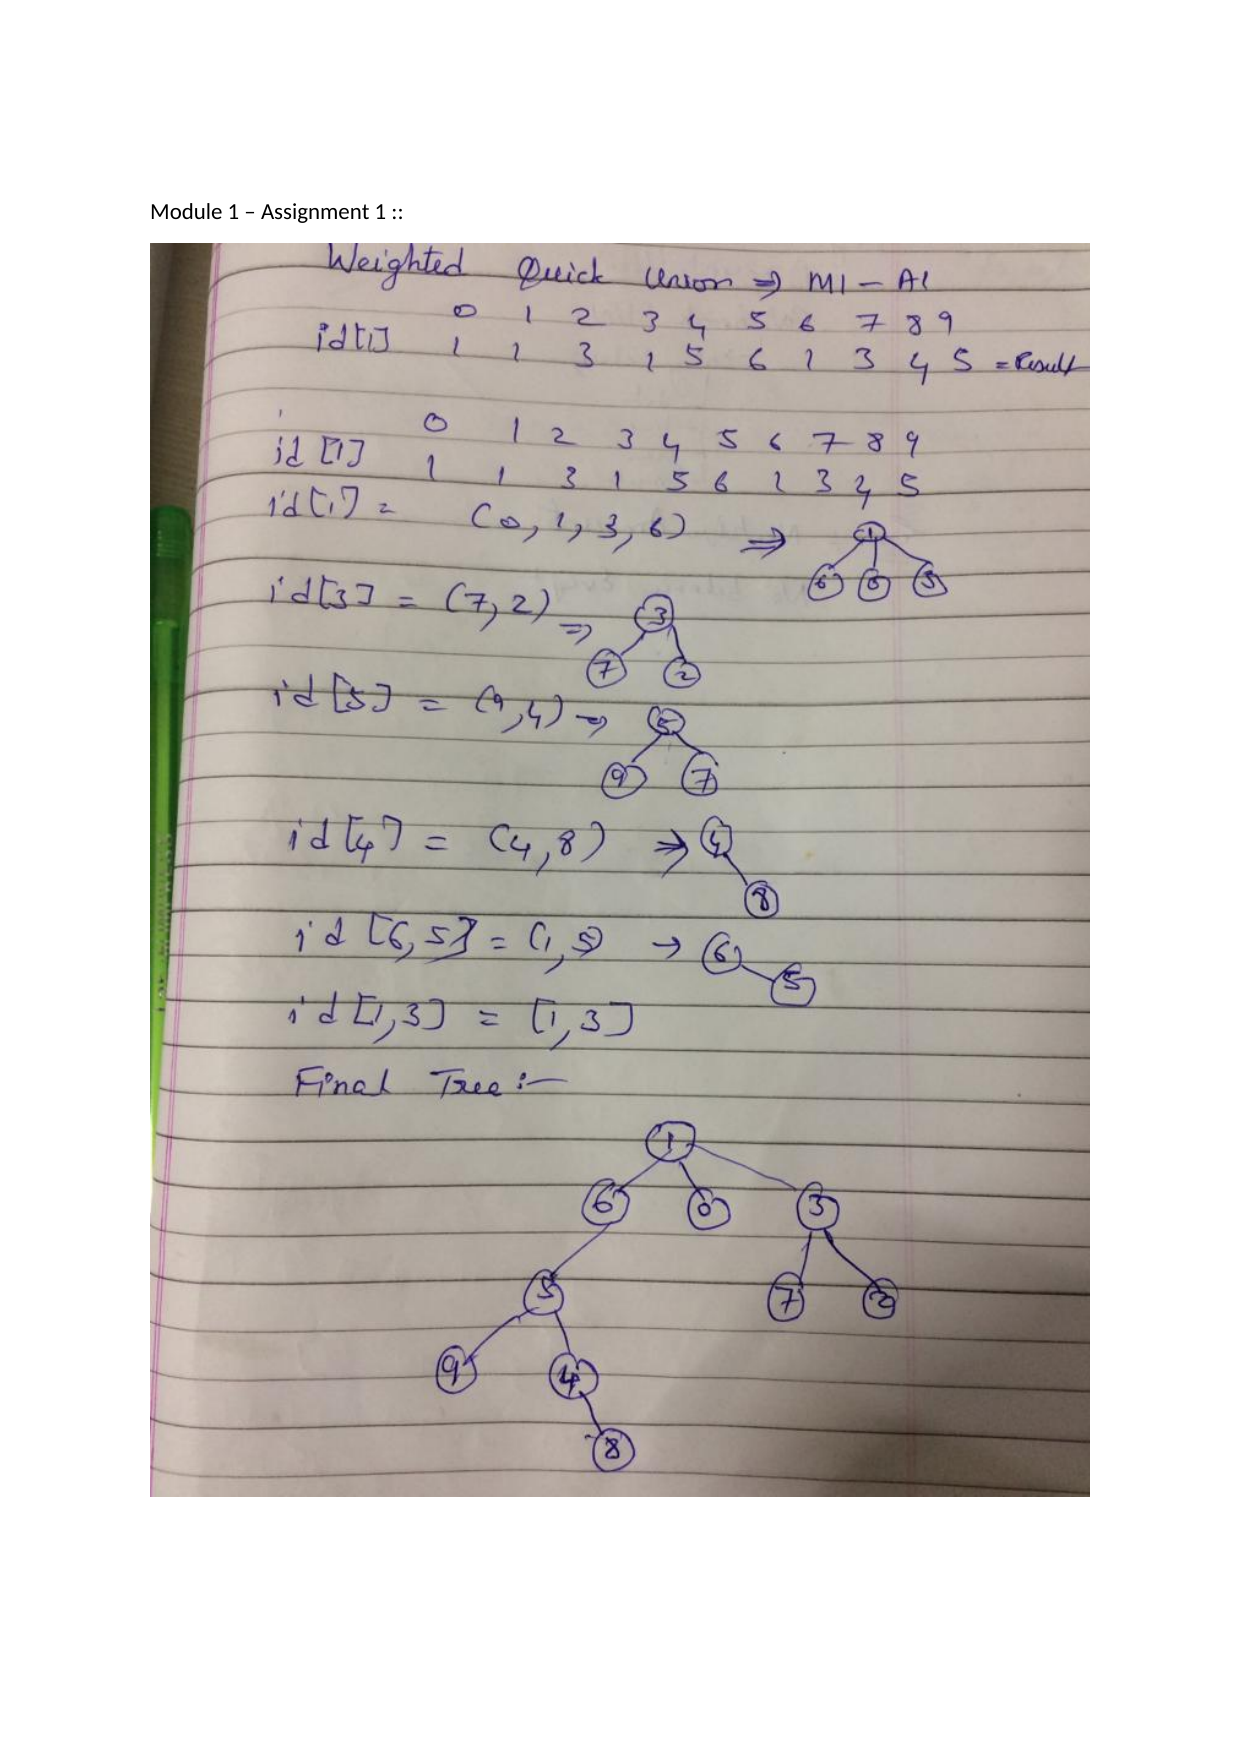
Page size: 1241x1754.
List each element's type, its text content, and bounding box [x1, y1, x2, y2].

picture [150, 243, 1090, 1497]
text Module 1 – Assignment 1 :: [150, 197, 1090, 225]
